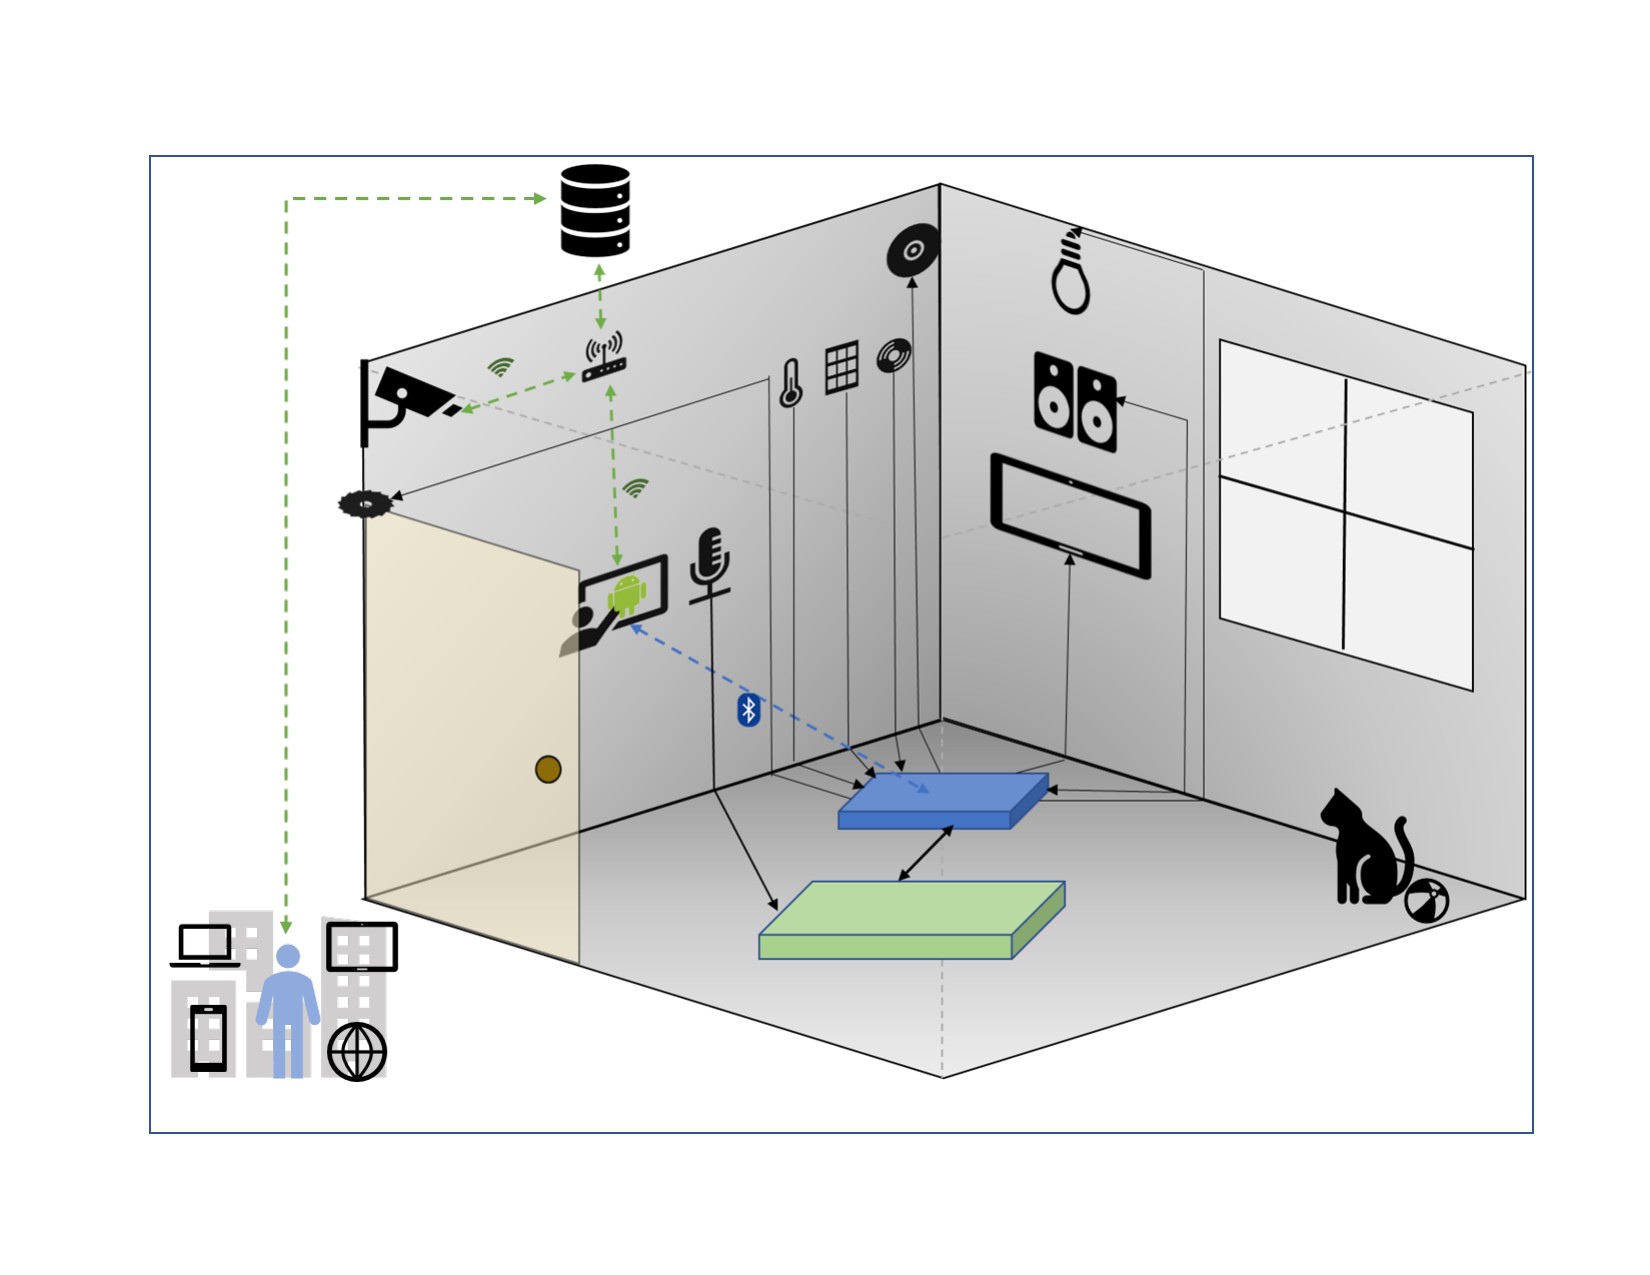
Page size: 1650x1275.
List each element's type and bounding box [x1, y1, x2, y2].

picture [150, 152, 1532, 1123]
